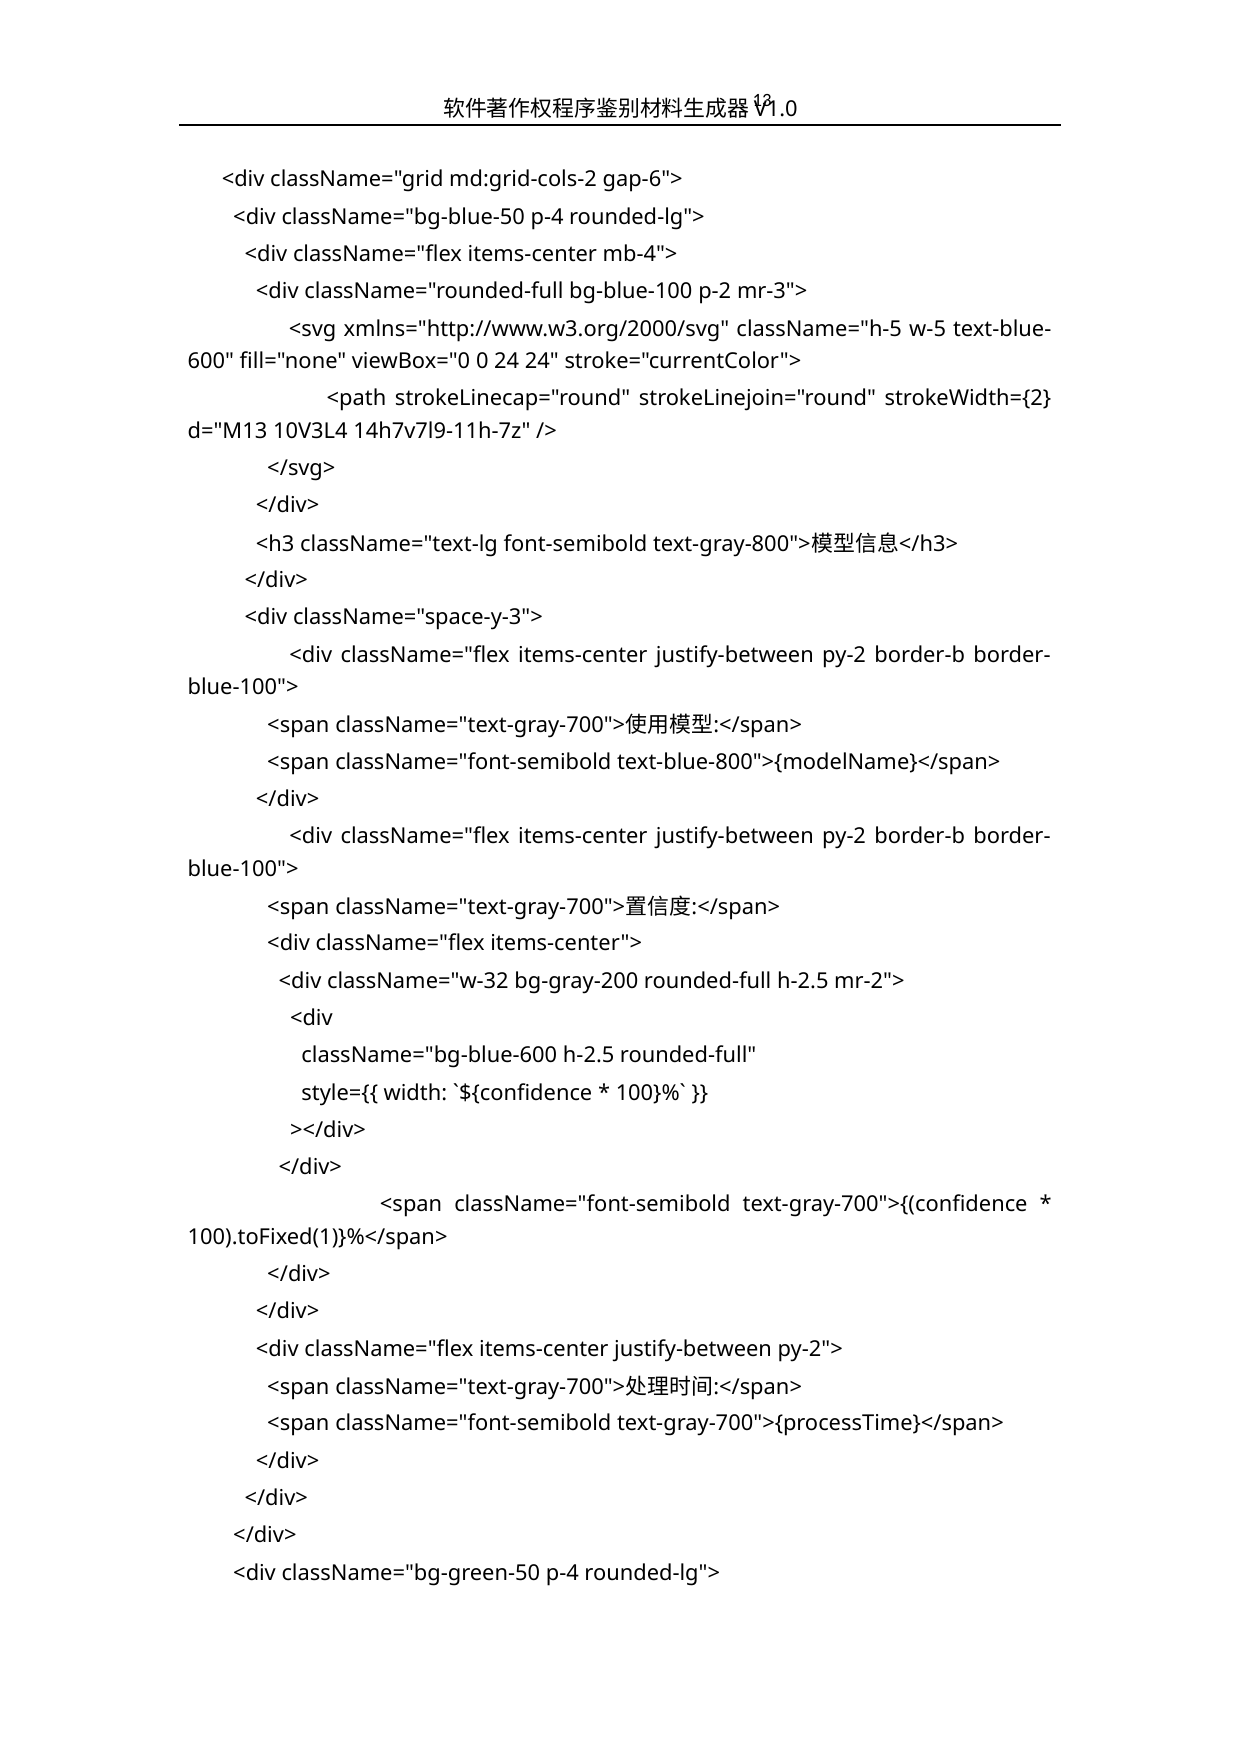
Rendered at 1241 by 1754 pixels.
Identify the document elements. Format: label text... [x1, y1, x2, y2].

text </svg> [187, 451, 1053, 483]
text <svg xmlns="http://www.w3.org/2000/svg" className="h-5 w-5 text-blue-600" fill="none" viewBox="0 0 24 24" stroke="currentColor"> [187, 311, 1053, 376]
text <div className="grid md:grid-cols-2 gap-6"> [187, 162, 1053, 194]
text <span className="text-gray-700">置信度:</span> [187, 889, 1053, 921]
text <div className="flex items-center justify-between py-2 border-b border-blue-100"> [187, 637, 1053, 702]
text </div> [187, 1518, 1053, 1550]
text <div className="bg-green-50 p-4 rounded-lg"> [187, 1555, 1053, 1588]
text </div> [187, 488, 1053, 521]
text <h3 className="text-lg font-semibold text-gray-800">模型信息</h3> [187, 525, 1053, 558]
text <path strokeLinecap="round" strokeLinejoin="round" strokeWidth={2} d="M13 10V3L4 14h7v7l9-11h-7z" /> [187, 381, 1053, 446]
text <div className="rounded-full bg-blue-100 p-2 mr-3"> [187, 274, 1053, 306]
text <div className="flex items-center mb-4"> [187, 237, 1053, 269]
text style={{ width: `${confidence * 100}%` }} [187, 1075, 1053, 1108]
text <div [187, 1001, 1053, 1033]
text <span className="font-semibold text-blue-800">{modelName}</span> [187, 744, 1053, 777]
text <div className="flex items-center justify-between py-2 border-b border-blue-100"> [187, 819, 1053, 884]
text </div> [187, 1294, 1053, 1327]
text <span className="text-gray-700">处理时间:</span> [187, 1369, 1053, 1401]
text </div> [187, 1150, 1053, 1182]
text </div> [187, 1257, 1053, 1289]
text <span className="font-semibold text-gray-700">{(confidence * 100).toFixed(1)}%</span> [187, 1187, 1053, 1252]
text </div> [187, 1443, 1053, 1476]
text </div> [187, 1481, 1053, 1513]
text <span className="text-gray-700">使用模型:</span> [187, 707, 1053, 739]
text </div> [187, 563, 1053, 595]
text <span className="font-semibold text-gray-700">{processTime}</span> [187, 1406, 1053, 1438]
text <div className="w-32 bg-gray-200 rounded-full h-2.5 mr-2"> [187, 963, 1053, 996]
text <div className="flex items-center justify-between py-2"> [187, 1331, 1053, 1364]
text <div className="bg-blue-50 p-4 rounded-lg"> [187, 199, 1053, 232]
text </div> [187, 782, 1053, 814]
text className="bg-blue-600 h-2.5 rounded-full" [187, 1038, 1053, 1070]
text <div className="space-y-3"> [187, 600, 1053, 632]
text <div className="flex items-center"> [187, 926, 1053, 958]
text ></div> [187, 1112, 1053, 1145]
